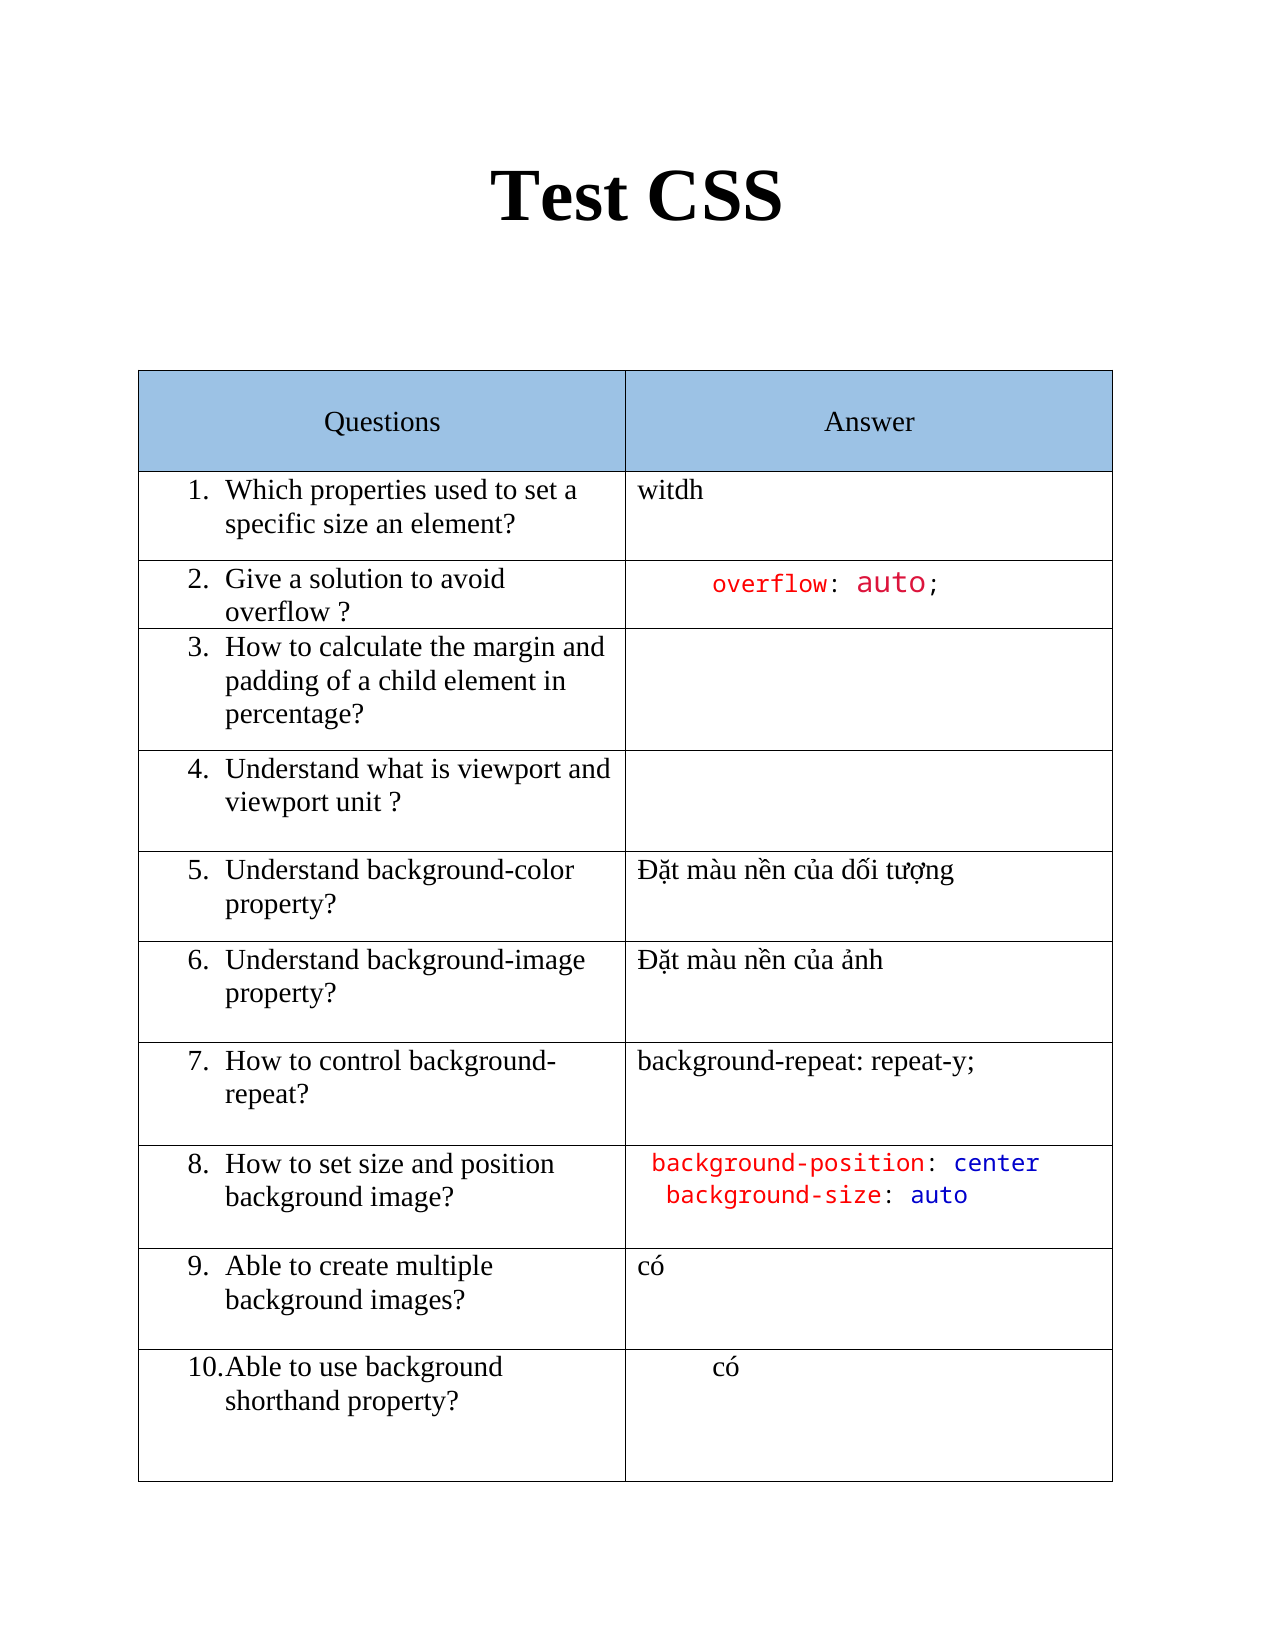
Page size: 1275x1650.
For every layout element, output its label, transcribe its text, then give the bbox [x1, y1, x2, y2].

text Test CSS [150, 150, 1125, 236]
table_cell Understand background-color property? [139, 852, 625, 941]
table_cell [626, 751, 1112, 851]
table_cell có [626, 1249, 1112, 1348]
table_cell Able to create multiple background images? [139, 1249, 625, 1348]
table_cell Understand background-image property? [139, 942, 625, 1042]
table_cell background-repeat: repeat-y; [626, 1043, 1112, 1145]
table_cell overflow: auto; [626, 561, 1112, 628]
table_header Answer [626, 371, 1112, 471]
table_cell Đặt màu nền của dối tượng [626, 852, 1112, 941]
table_cell How to control background-repeat? [139, 1043, 625, 1145]
table_cell Đặt màu nền của ảnh [626, 942, 1112, 1042]
table_cell [626, 629, 1112, 750]
table_cell background-position: center background-size: auto [626, 1146, 1112, 1247]
table_cell witdh [626, 472, 1112, 560]
table_cell có [626, 1350, 1112, 1481]
table_cell Give a solution to avoid overflow ? [139, 561, 625, 628]
table_cell How to calculate the margin and padding of a child element in percentage? [139, 629, 625, 750]
table_cell Understand what is viewport and viewport unit ? [139, 751, 625, 851]
table_cell Which properties used to set a specific size an element? [139, 472, 625, 560]
table_cell Able to use background shorthand property? [139, 1350, 625, 1481]
table_cell How to set size and position background image? [139, 1146, 625, 1247]
table_header Questions [139, 371, 625, 471]
